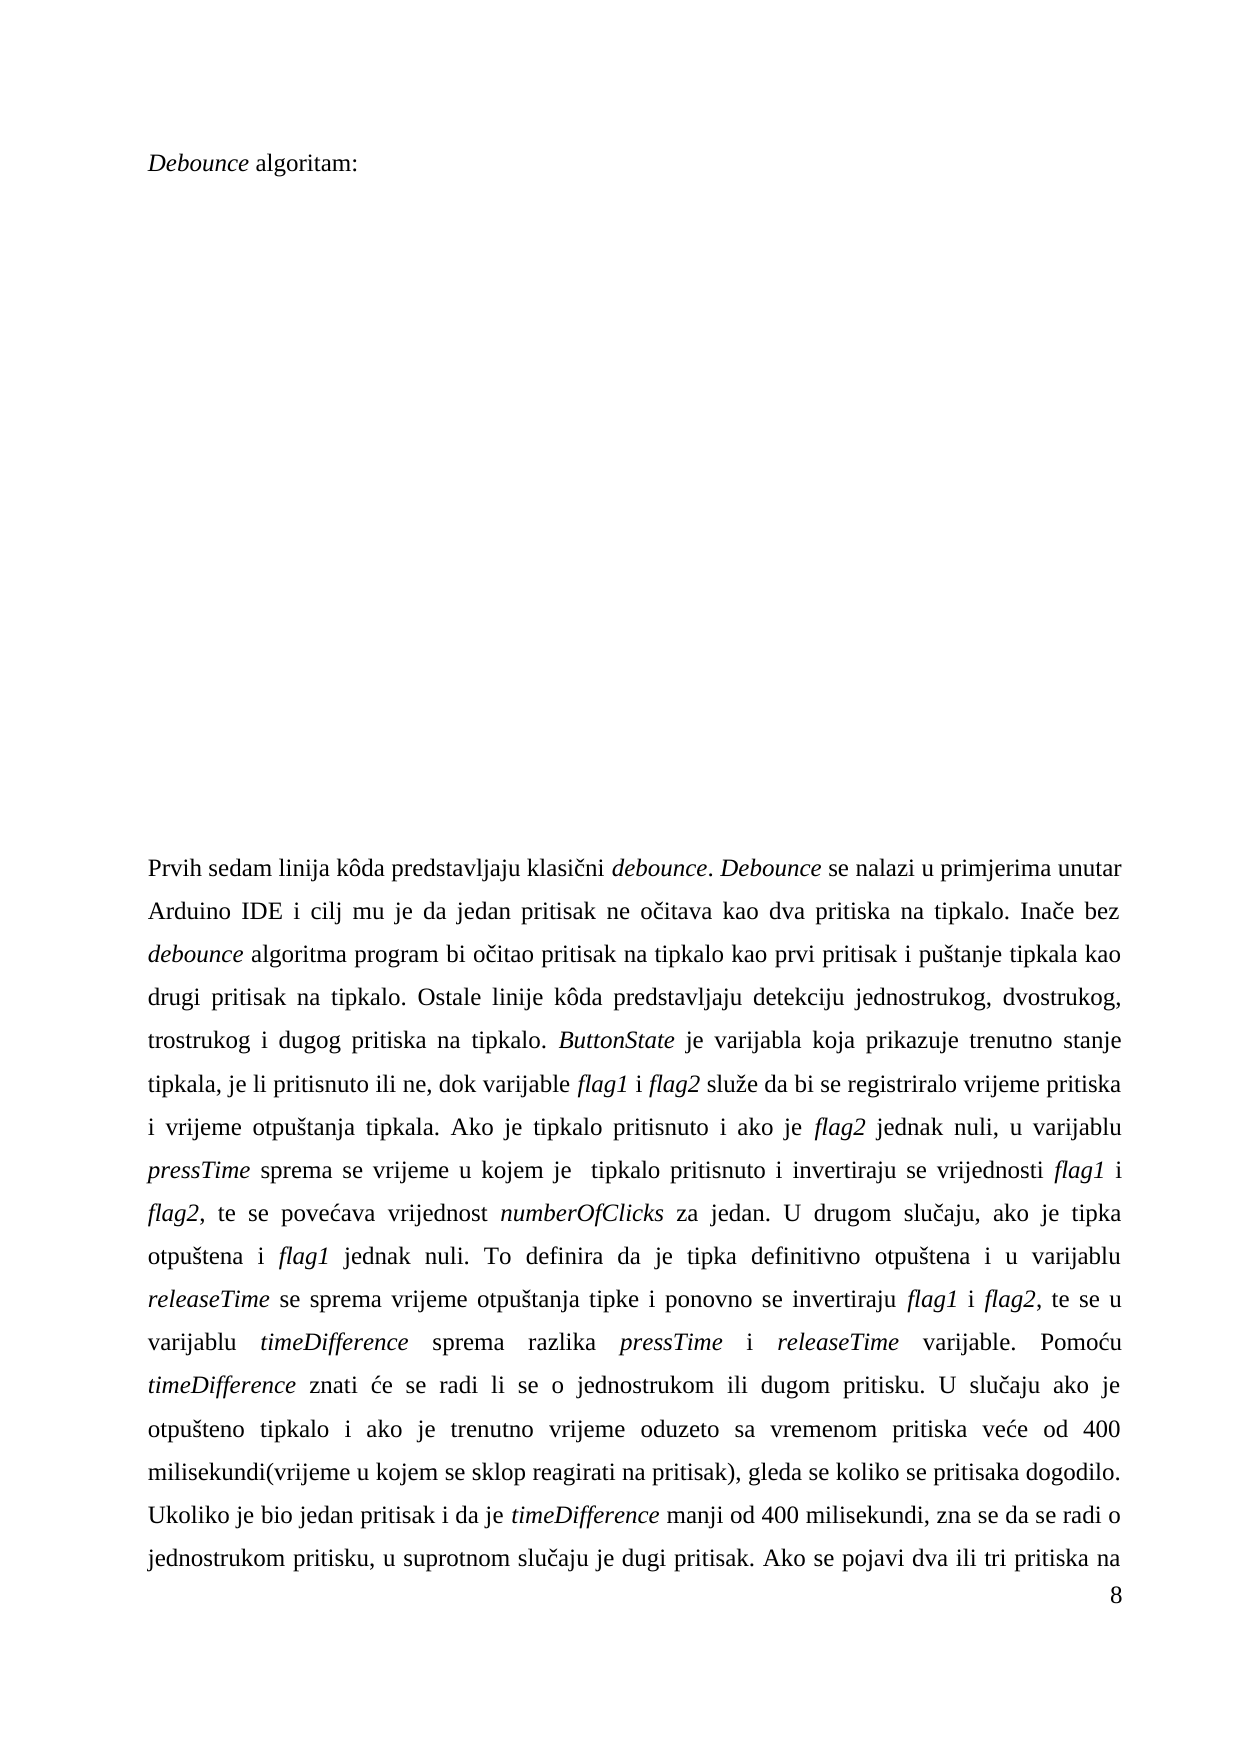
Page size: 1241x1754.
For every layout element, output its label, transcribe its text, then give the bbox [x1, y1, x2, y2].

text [148, 207, 1122, 1572]
text Debounce algoritam: [148, 148, 1122, 176]
